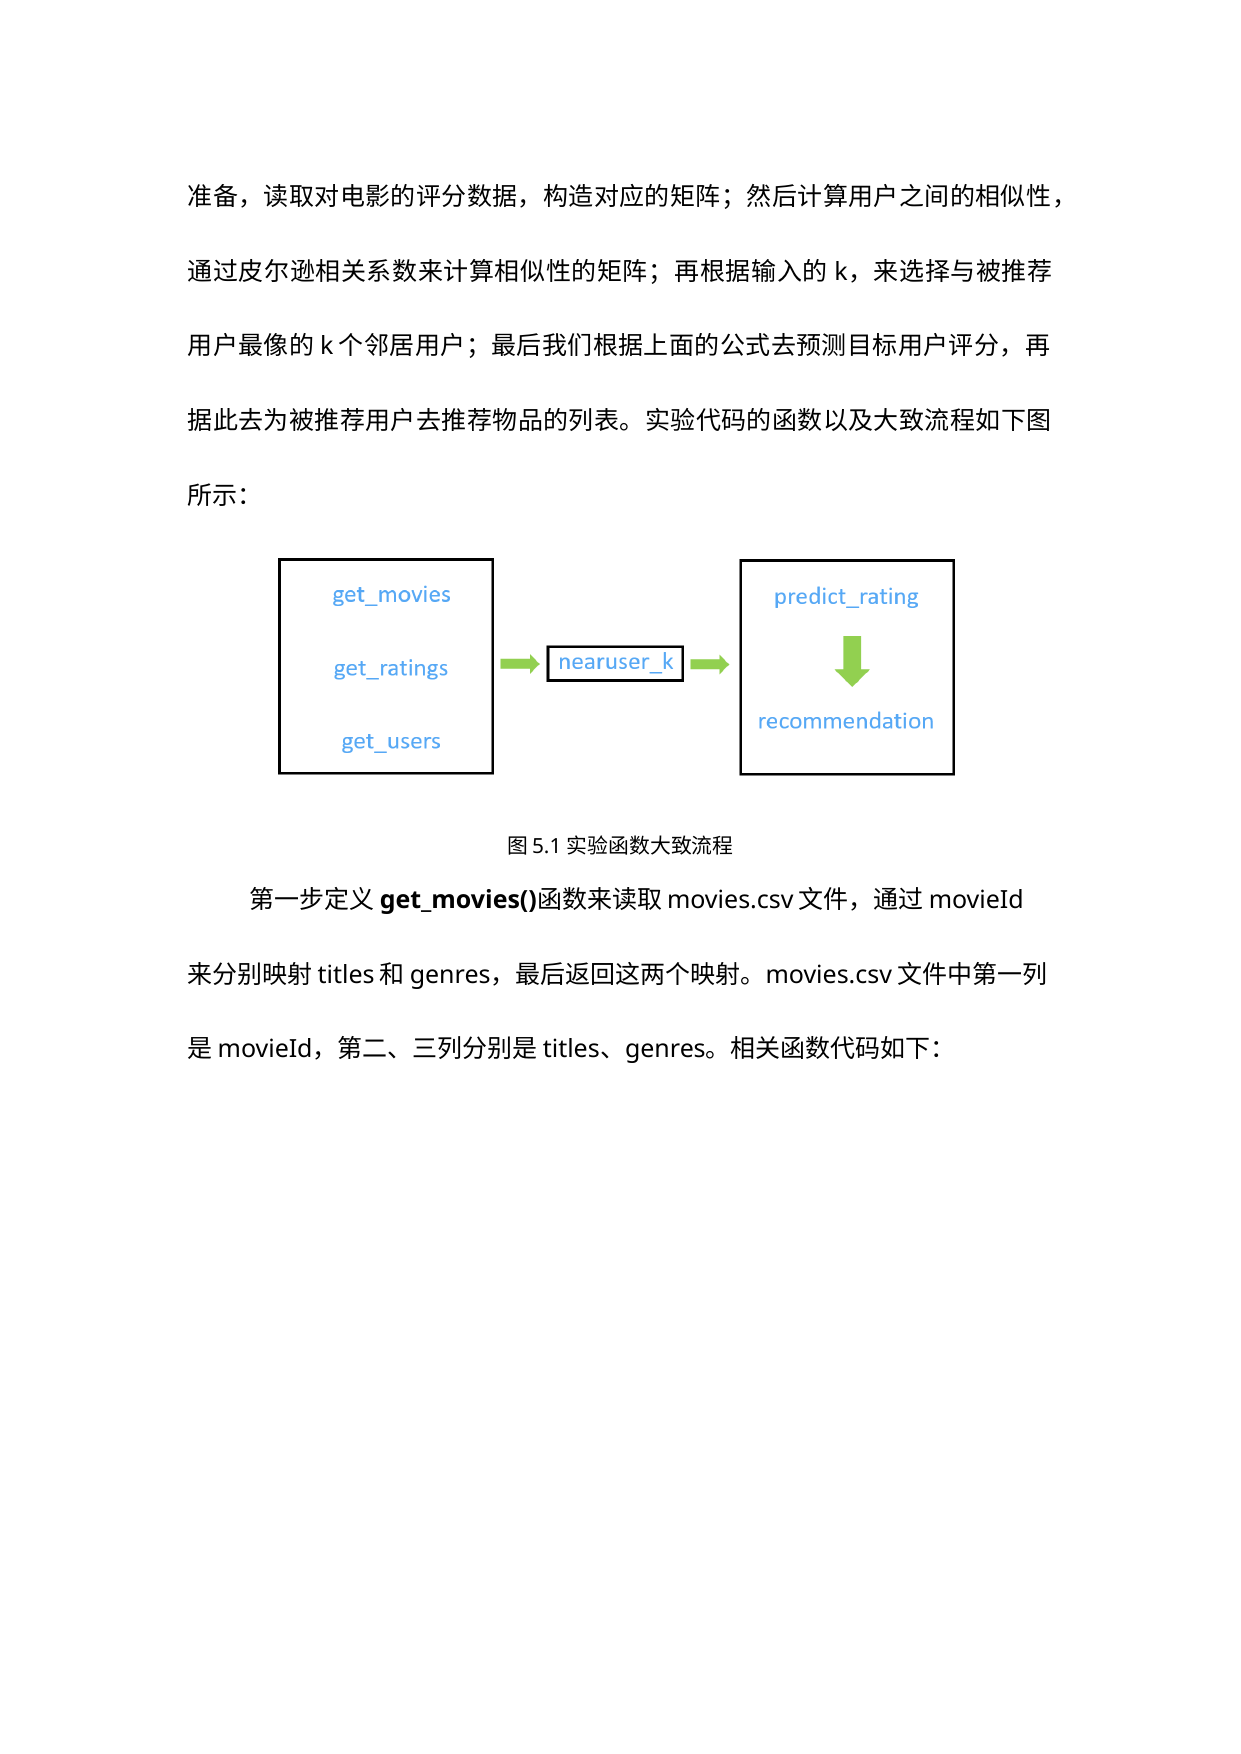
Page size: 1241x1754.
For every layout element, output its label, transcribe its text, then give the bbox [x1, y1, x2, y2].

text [187, 162, 1053, 526]
text 第一步定义get_movies()函数来读取movies.csv文件，通过movieId来分别映射titles和genres，最后返回这两个映射。movies.csv文件中第一列是movieId，第二、三列分别是titles、genres。相关函数代码如下： [187, 865, 1053, 1079]
text 图5.1 实验函数大致流程 [187, 828, 1053, 861]
picture [250, 531, 990, 810]
